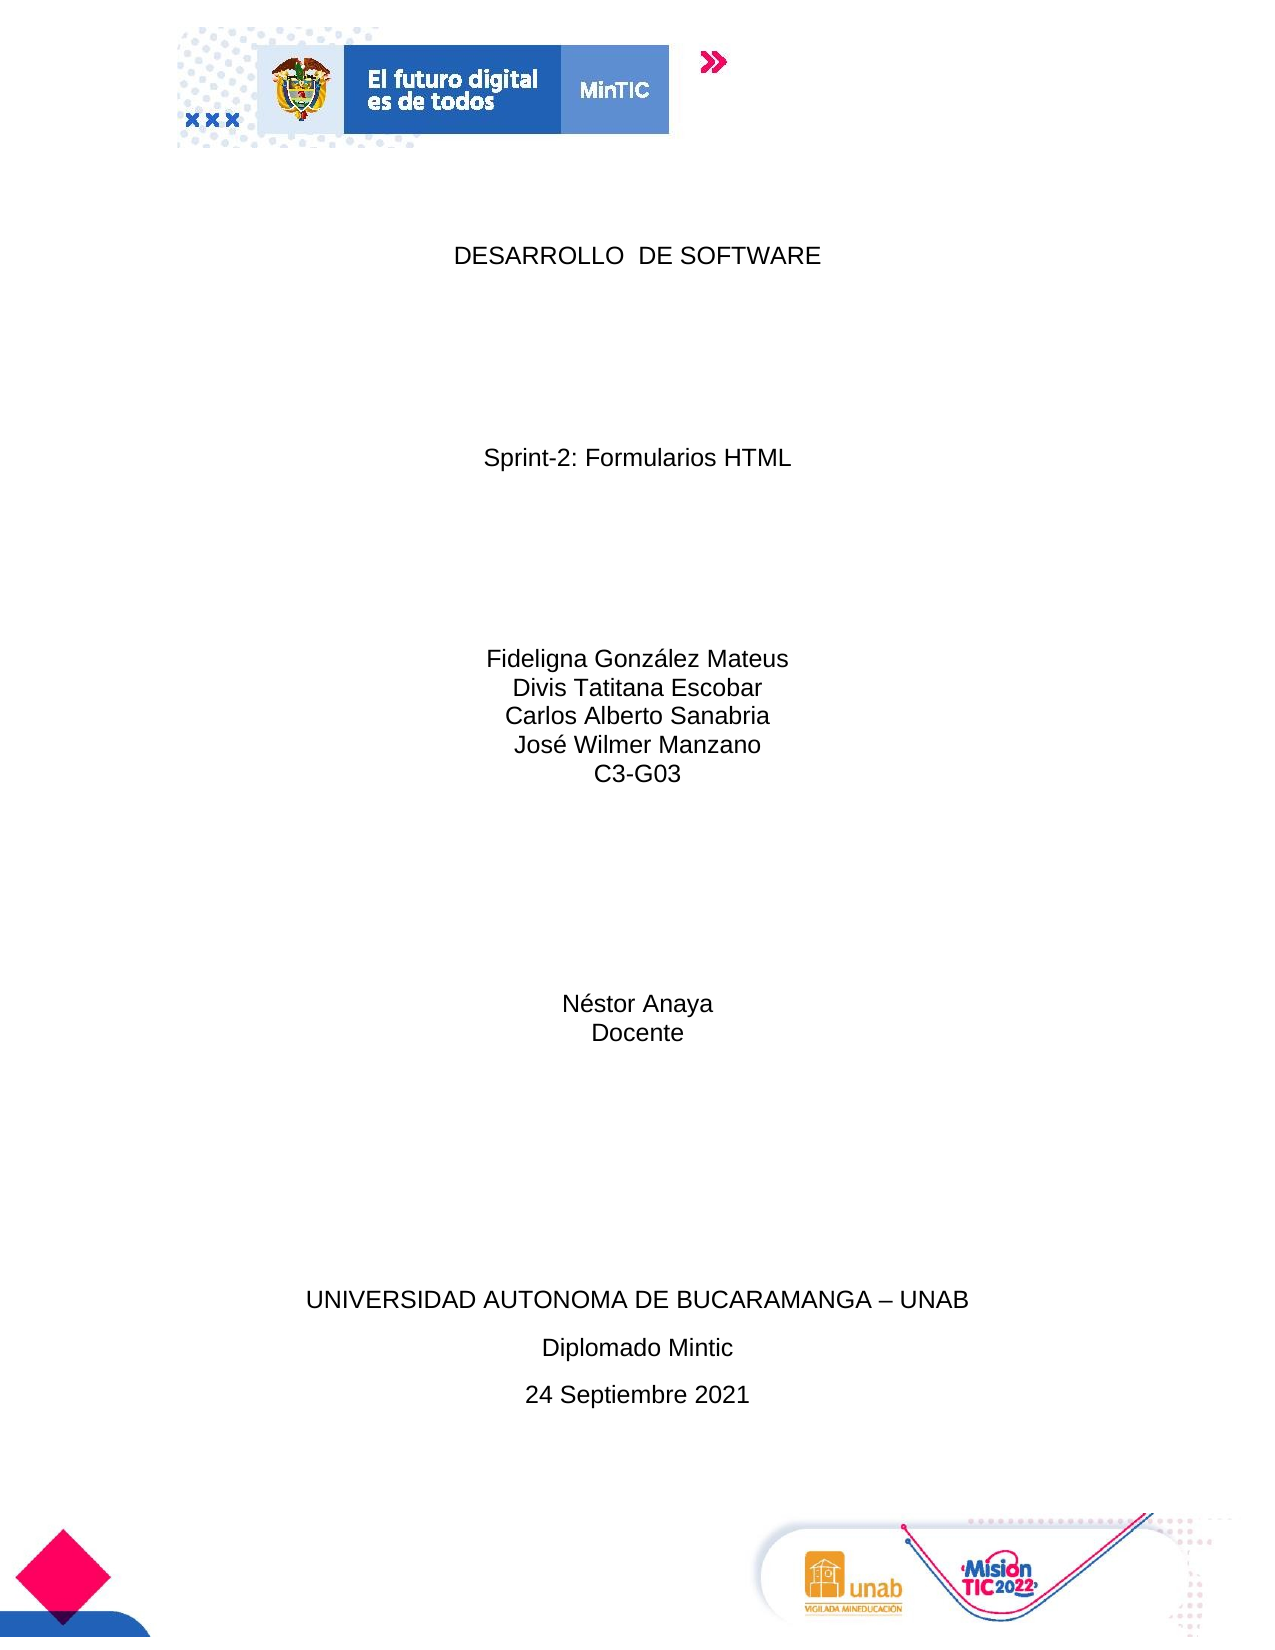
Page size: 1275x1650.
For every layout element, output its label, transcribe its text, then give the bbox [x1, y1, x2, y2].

text Sprint-2: Formularios HTML [177, 443, 1098, 471]
text UNIVERSIDAD AUTONOMA DE BUCARAMANGA – UNAB [177, 1285, 1098, 1314]
text Néstor Anaya [177, 989, 1098, 1018]
text Fideligna González Mateus [177, 644, 1098, 673]
text Divis Tatitana Escobar [177, 673, 1098, 701]
text C3-G03 [177, 759, 1098, 788]
text DESARROLLO DE SOFTWARE [177, 241, 1098, 270]
text José Wilmer Manzano [177, 730, 1098, 759]
picture [177, 27, 731, 148]
text Diplomado Mintic [177, 1333, 1098, 1361]
text Carlos Alberto Sanabria [177, 701, 1098, 730]
text Docente [177, 1018, 1098, 1046]
picture [0, 1513, 1242, 1637]
text 24 Septiembre 2021 [177, 1380, 1098, 1409]
